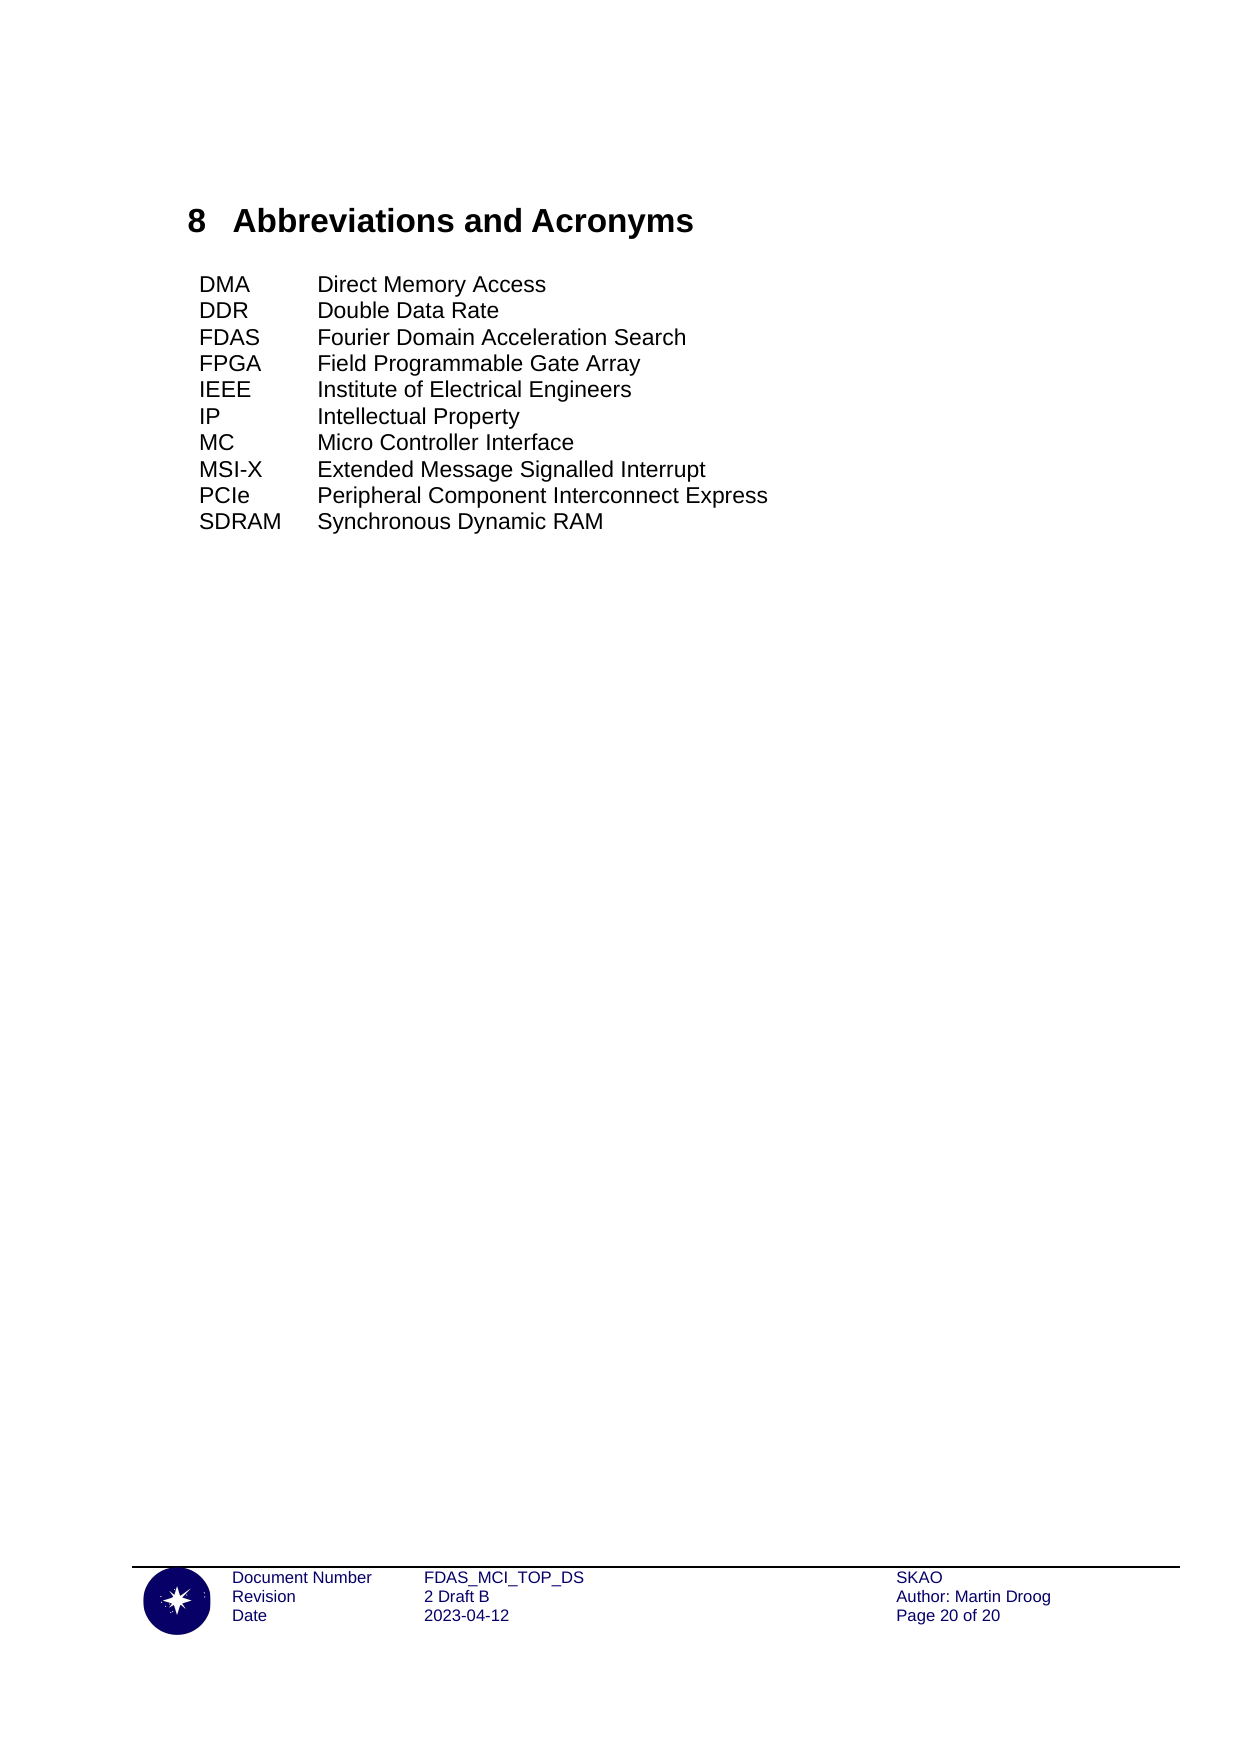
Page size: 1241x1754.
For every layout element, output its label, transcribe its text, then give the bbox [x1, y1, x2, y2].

table_cell IEEE [188, 376, 306, 403]
picture [143, 1567, 211, 1635]
table_cell Peripheral Component Interconnect Express [306, 482, 1064, 508]
table_cell Micro Controller Interface [306, 429, 1064, 456]
table_cell Institute of Electrical Engineers [306, 376, 1064, 403]
table_header Direct Memory Access [306, 271, 1064, 297]
table_cell FDAS [188, 324, 306, 350]
table_cell Field Programmable Gate Array [306, 350, 1064, 376]
table_cell Fourier Domain Acceleration Search [306, 324, 1064, 350]
table_cell PCIe [188, 482, 306, 508]
table_header DMA [188, 271, 306, 297]
table_cell SDRAM [188, 508, 306, 534]
table_cell Extended Message Signalled Interrupt [306, 456, 1064, 482]
table_cell IP [188, 403, 306, 429]
table_cell FPGA [188, 350, 306, 376]
table_cell Synchronous Dynamic RAM [306, 508, 1064, 534]
table_cell Intellectual Property [306, 403, 1064, 429]
subtitle Abbreviations and Acronyms [187, 201, 1107, 240]
table_cell MSI-X [188, 456, 306, 482]
table_cell MC [188, 429, 306, 456]
table_cell DDR [188, 298, 306, 324]
table_cell Double Data Rate [306, 298, 1064, 324]
